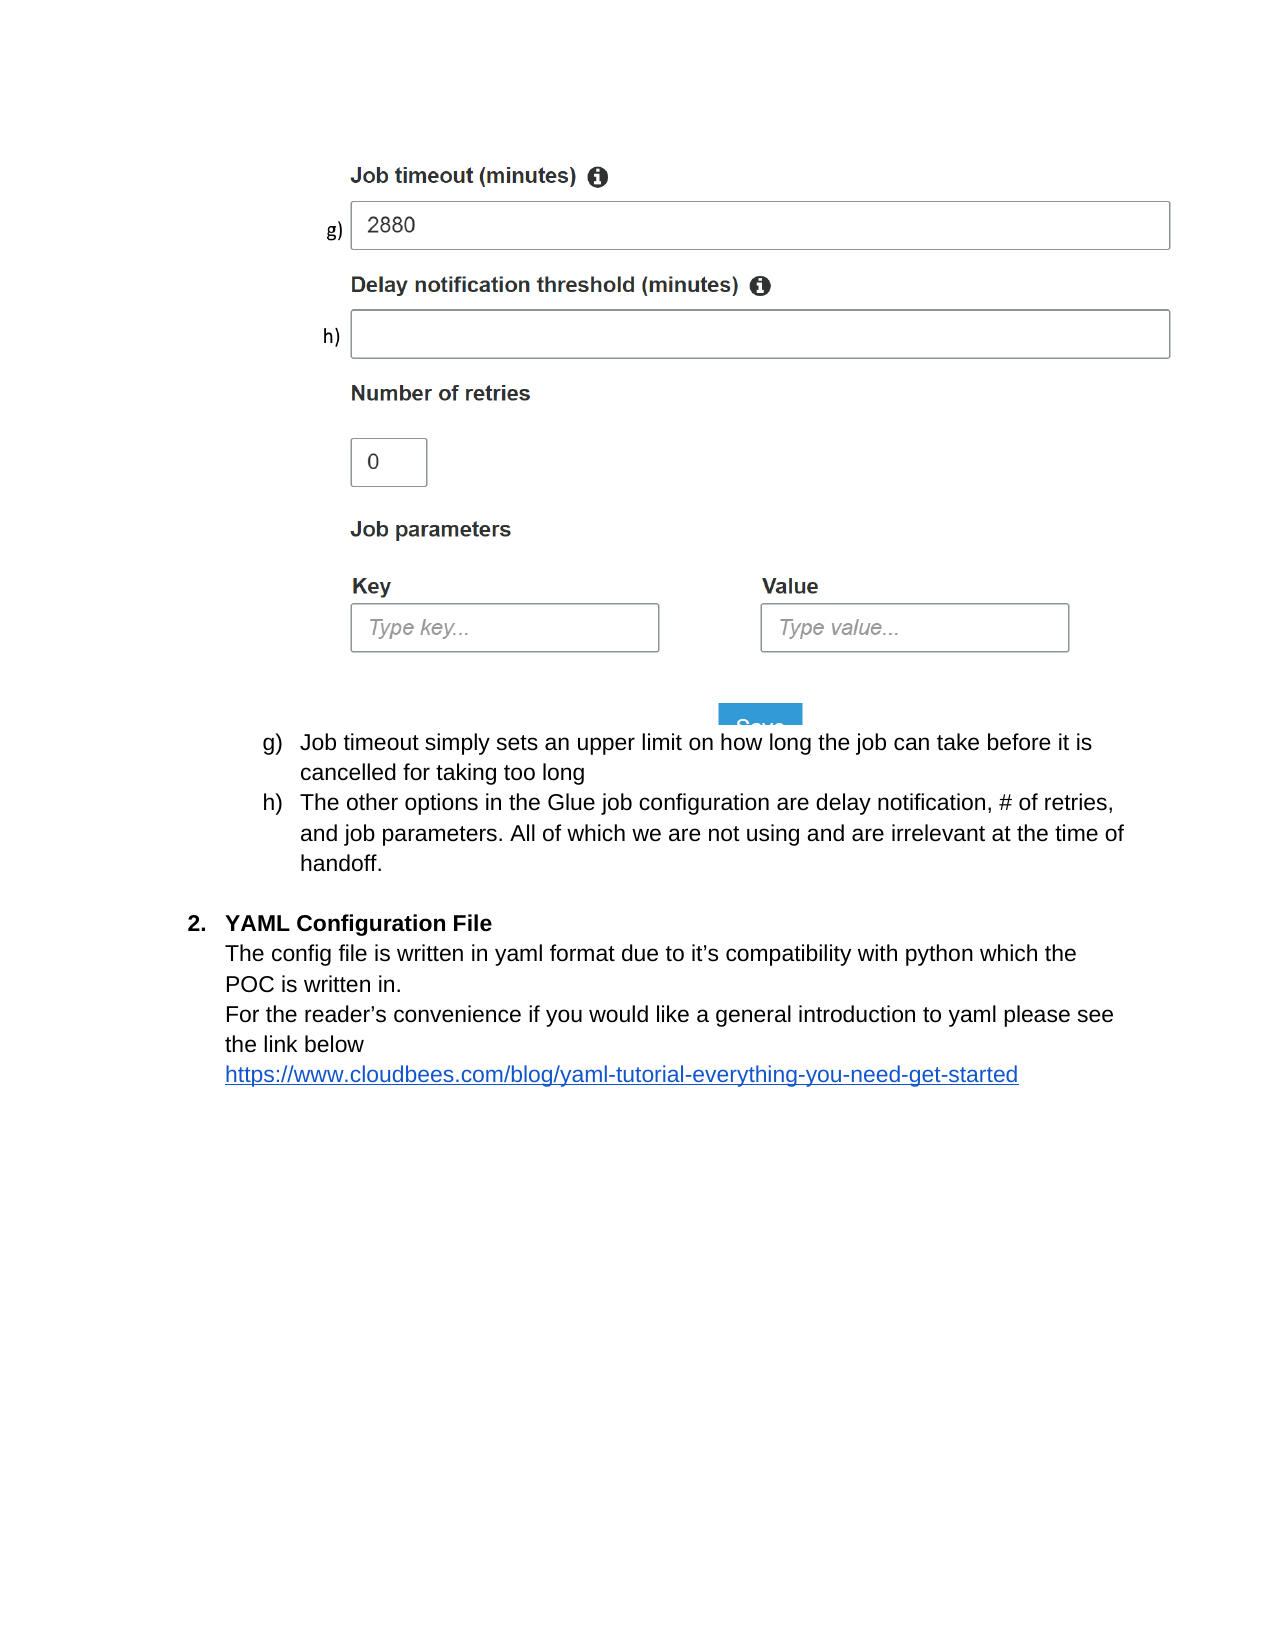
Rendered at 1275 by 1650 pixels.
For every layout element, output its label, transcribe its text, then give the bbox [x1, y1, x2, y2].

list The other options in the Glue job configuration are delay notification, # of retries, and job parameters. All of which we are not using and are irrelevant at the time of handoff. [262, 789, 1125, 876]
picture [300, 150, 1275, 725]
list YAML Configuration File [187, 910, 1125, 936]
text The config file is written in yaml format due to it’s compatibility with python which the POC is written in. For the reader’s convenience if you would like a general introduction to yaml please see the link below [225, 940, 1125, 1057]
list Job timeout simply sets an upper limit on how long the job can take before it is cancelled for taking too long [262, 729, 1125, 785]
text https://www.cloudbees.com/blog/yaml-tutorial-everything-you-need-get-started [150, 1061, 1125, 1087]
